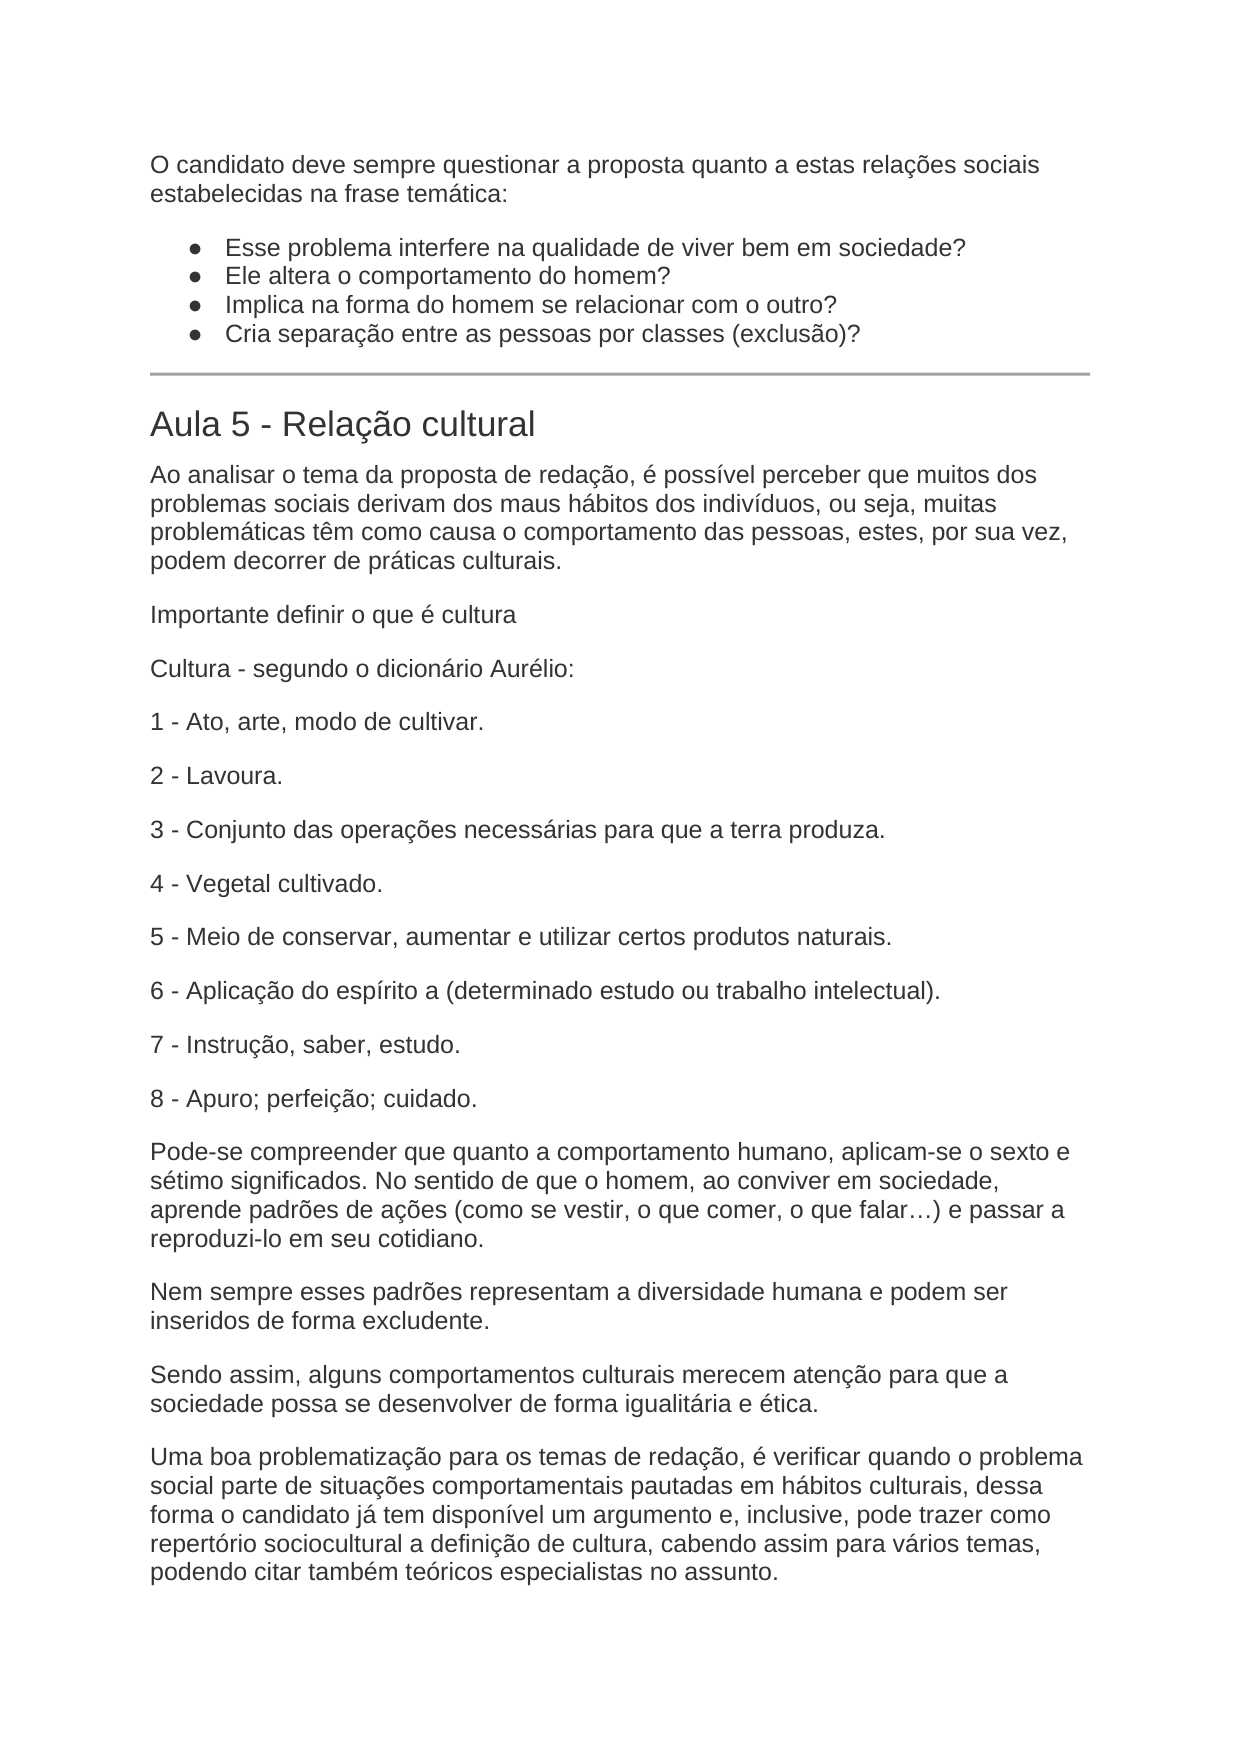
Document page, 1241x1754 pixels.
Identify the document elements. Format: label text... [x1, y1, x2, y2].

text Importante definir o que é cultura [150, 600, 1090, 629]
text 2 - Lavoura. [150, 761, 1090, 790]
text Uma boa problematização para os temas de redação, é verificar quando o problema social parte de situações comportamentais pautadas em hábitos culturais, dessa forma o candidato já tem disponível um argumento e, inclusive, pode trazer como repertório sociocultural a definição de cultura, cabendo assim para vários temas, podendo citar também teóricos especialistas no assunto. [150, 1442, 1090, 1586]
list Implica na forma do homem se relacionar com o outro? [187, 290, 1090, 319]
text 8 - Apuro; perfeição; cuidado. [150, 1084, 1090, 1112]
text Pode-se compreender que quanto a comportamento humano, aplicam-se o sexto e sétimo significados. No sentido de que o homem, ao conviver em sociedade, aprende padrões de ações (como se vestir, o que comer, o que falar…) e passar a reproduzi-lo em seu cotidiano. [150, 1137, 1090, 1252]
text Cultura - segundo o dicionário Aurélio: [150, 654, 1090, 682]
text Ao analisar o tema da proposta de redação, é possível perceber que muitos dos problemas sociais derivam dos maus hábitos dos indivíduos, ou seja, muitas problemáticas têm como causa o comportamento das pessoas, estes, por sua vez, podem decorrer de práticas culturais. [150, 460, 1090, 575]
text Sendo assim, alguns comportamentos culturais merecem atenção para que a sociedade possa se desenvolver de forma igualitária e ética. [150, 1360, 1090, 1417]
subtitle Aula 5 - Relação cultural [150, 403, 1090, 443]
text 7 - Instrução, saber, estudo. [150, 1030, 1090, 1059]
text 5 - Meio de conservar, aumentar e utilizar certos produtos naturais. [150, 922, 1090, 951]
list Ele altera o comportamento do homem? [187, 261, 1090, 290]
text 1 - Ato, arte, modo de cultivar. [150, 707, 1090, 736]
text 4 - Vegetal cultivado. [150, 869, 1090, 897]
text 3 - Conjunto das operações necessárias para que a terra produza. [150, 815, 1090, 844]
list Esse problema interfere na qualidade de viver bem em sociedade? [187, 232, 1090, 261]
text 6 - Aplicação do espírito a (determinado estudo ou trabalho intelectual). [150, 976, 1090, 1005]
list Cria separação entre as pessoas por classes (exclusão)? [187, 319, 1090, 347]
text O candidato deve sempre questionar a proposta quanto a estas relações sociais estabelecidas na frase temática: [150, 150, 1090, 207]
text Nem sempre esses padrões representam a diversidade humana e podem ser inseridos de forma excludente. [150, 1277, 1090, 1335]
